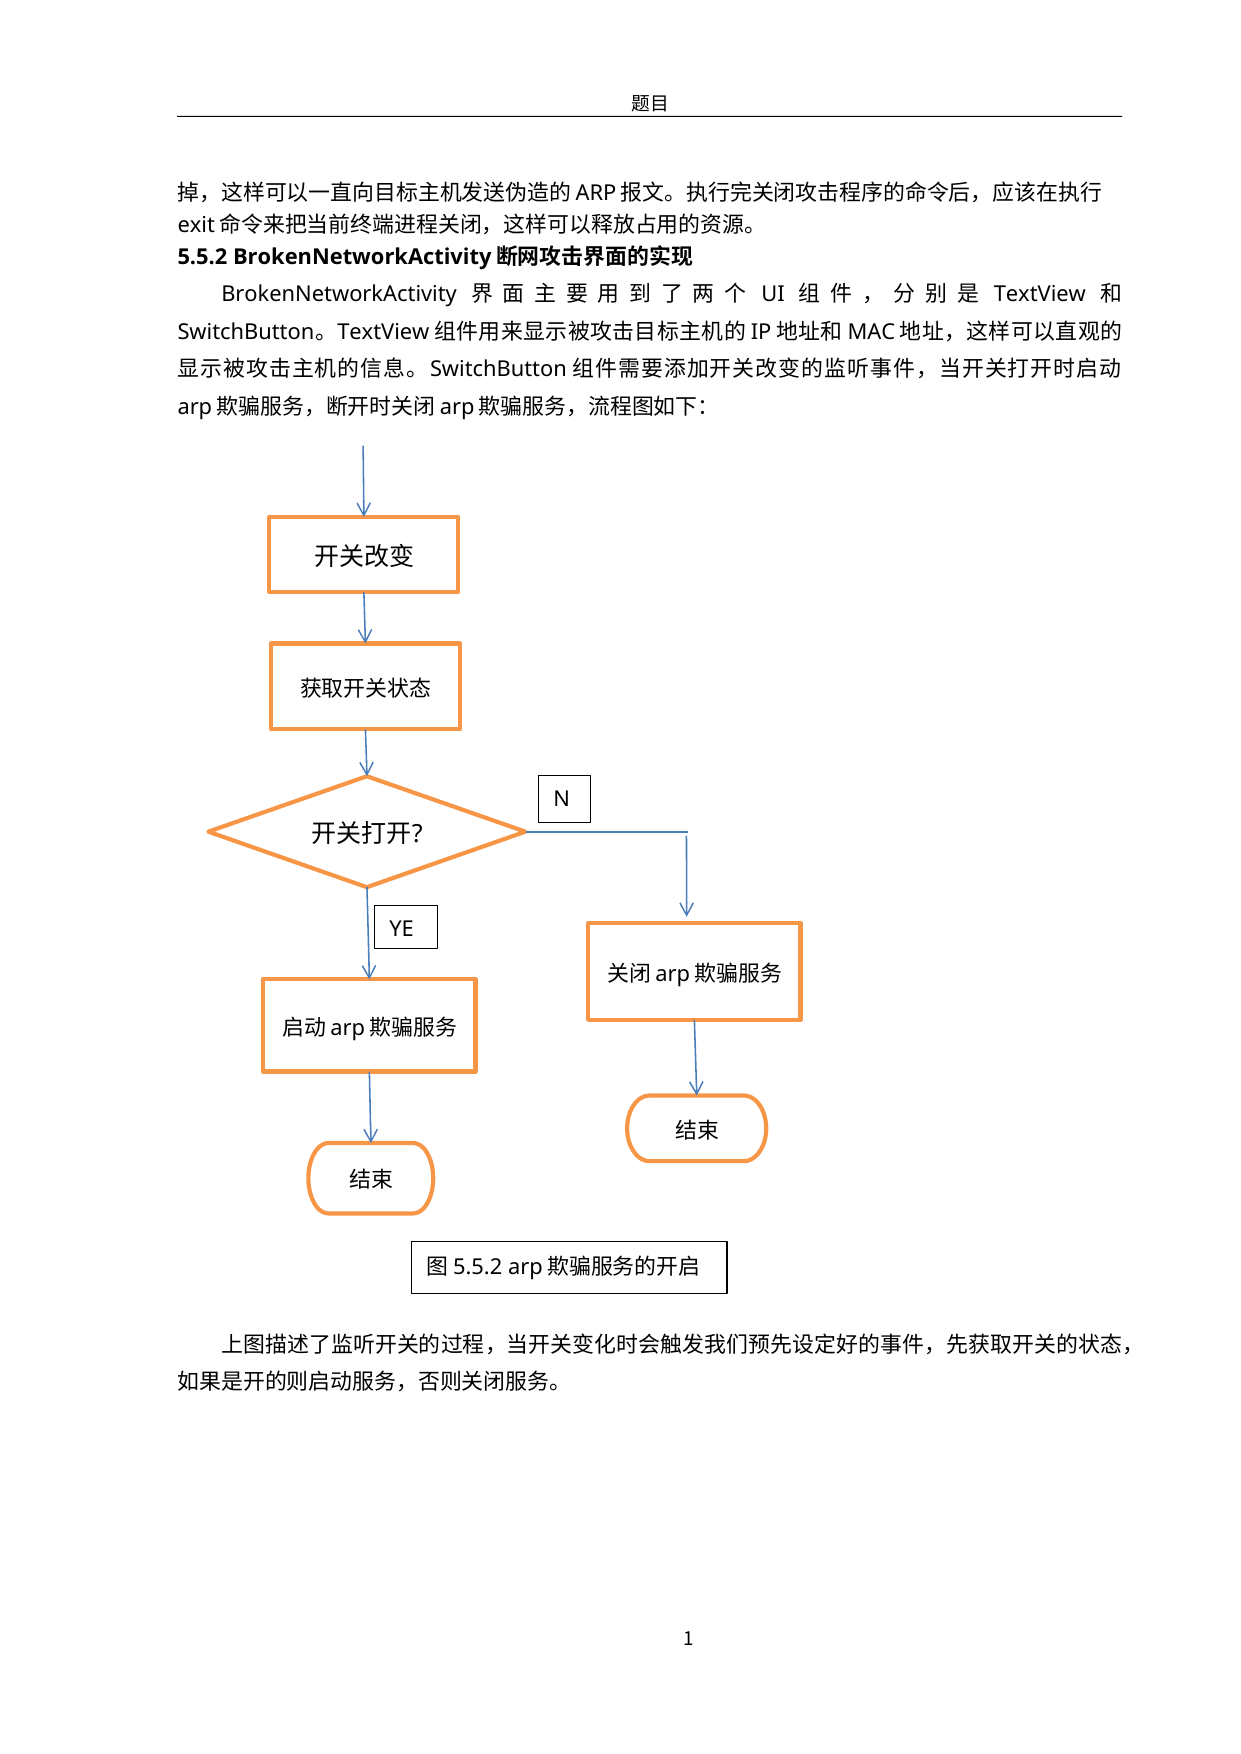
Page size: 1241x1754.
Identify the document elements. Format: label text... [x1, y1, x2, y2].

text BrokenNetworkActivity界面主要用到了两个UI组件，分别是TextView和SwitchButton。TextView组件用来显示被攻击目标主机的IP地址和MAC地址，这样可以直观的显示被攻击主机的信息。SwitchButton组件需要添加开关改变的监听事件，当开关打开时启动arp欺骗服务，断开时关闭arp欺骗服务，流程图如下： [177, 271, 1122, 421]
text 5.5.2 BrokenNetworkActivity断网攻击界面的实现 [177, 239, 1122, 271]
text 上图描述了监听开关的过程，当开关变化时会触发我们预先设定好的事件，先获取开关的状态，如果是开的则启动服务，否则关闭服务。 [177, 1321, 1122, 1396]
